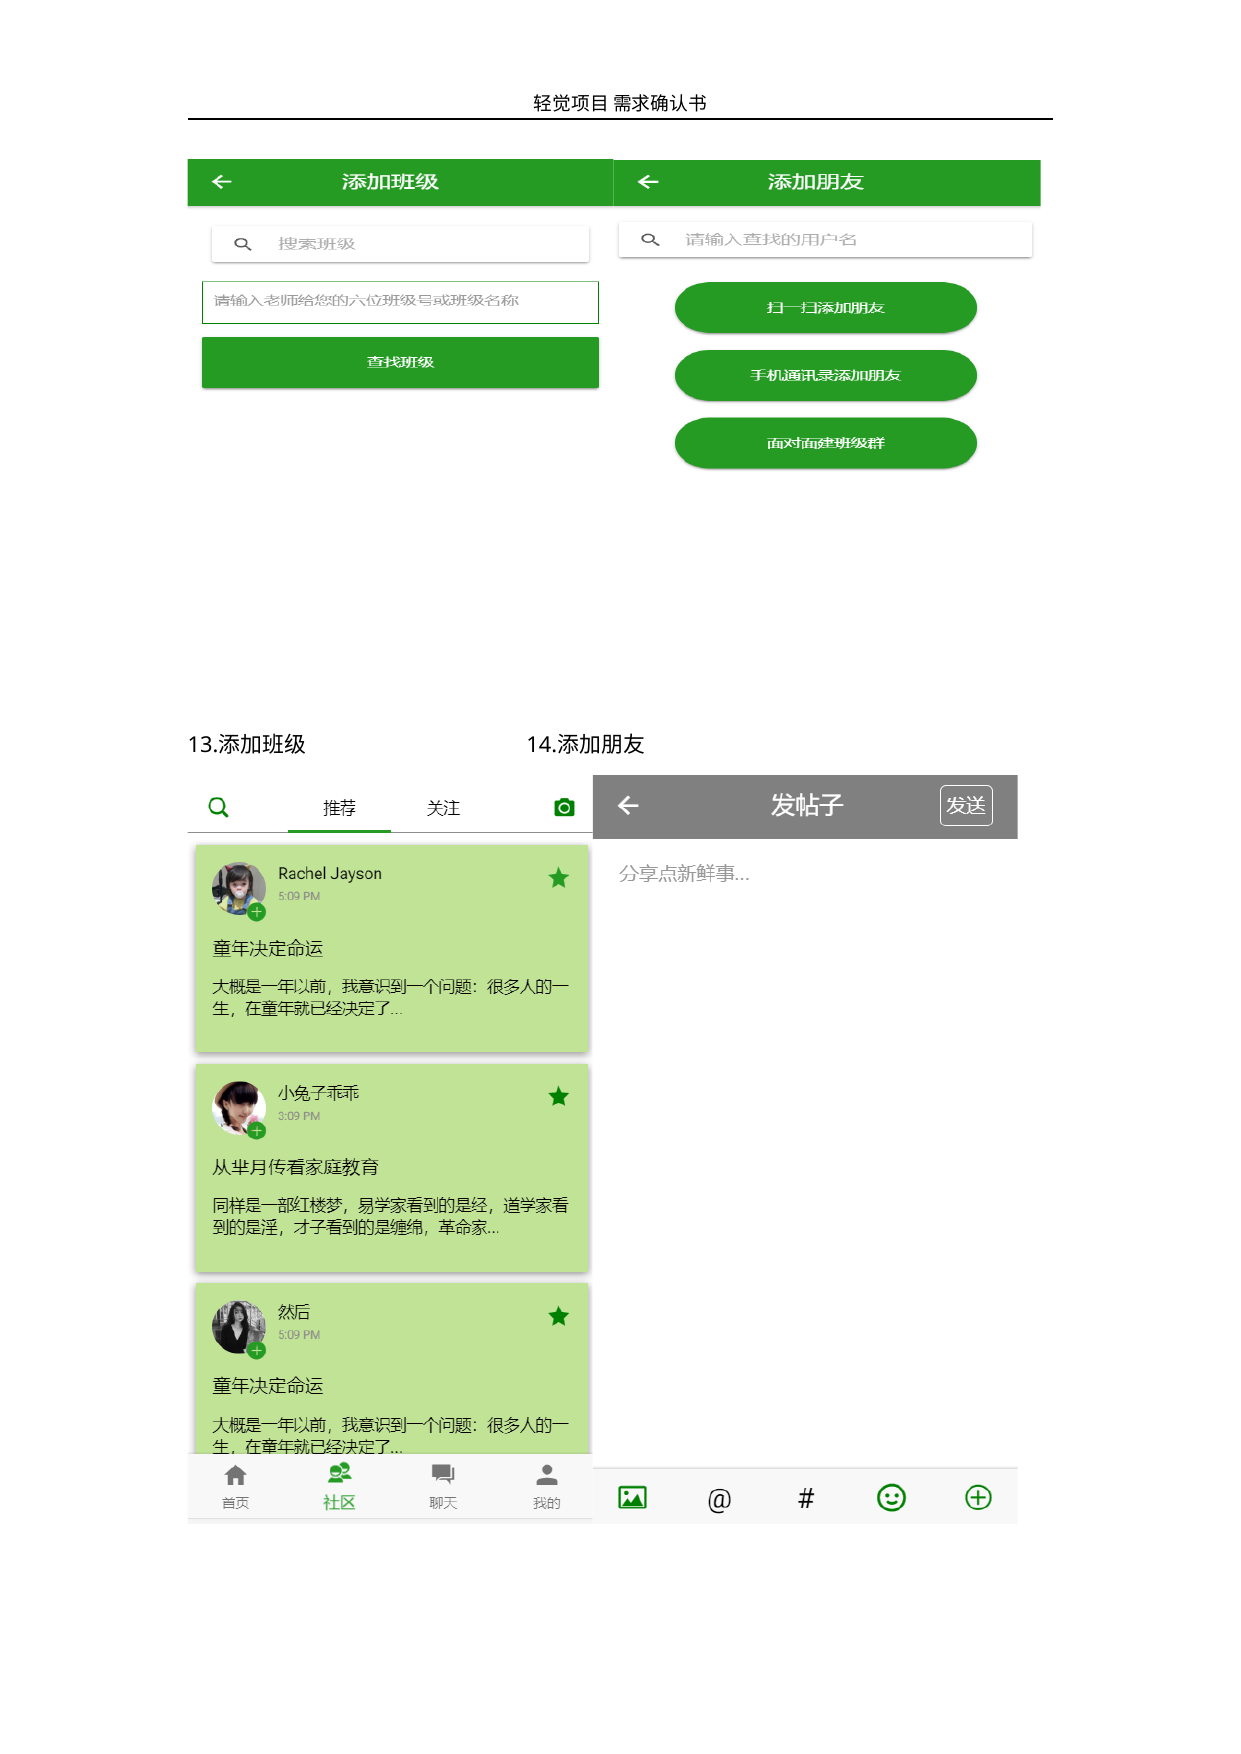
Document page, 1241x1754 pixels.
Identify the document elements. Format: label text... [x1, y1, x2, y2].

picture [187, 775, 1018, 1524]
text 13.添加班级 14.添加朋友 [187, 727, 1053, 760]
picture [187, 159, 1041, 699]
